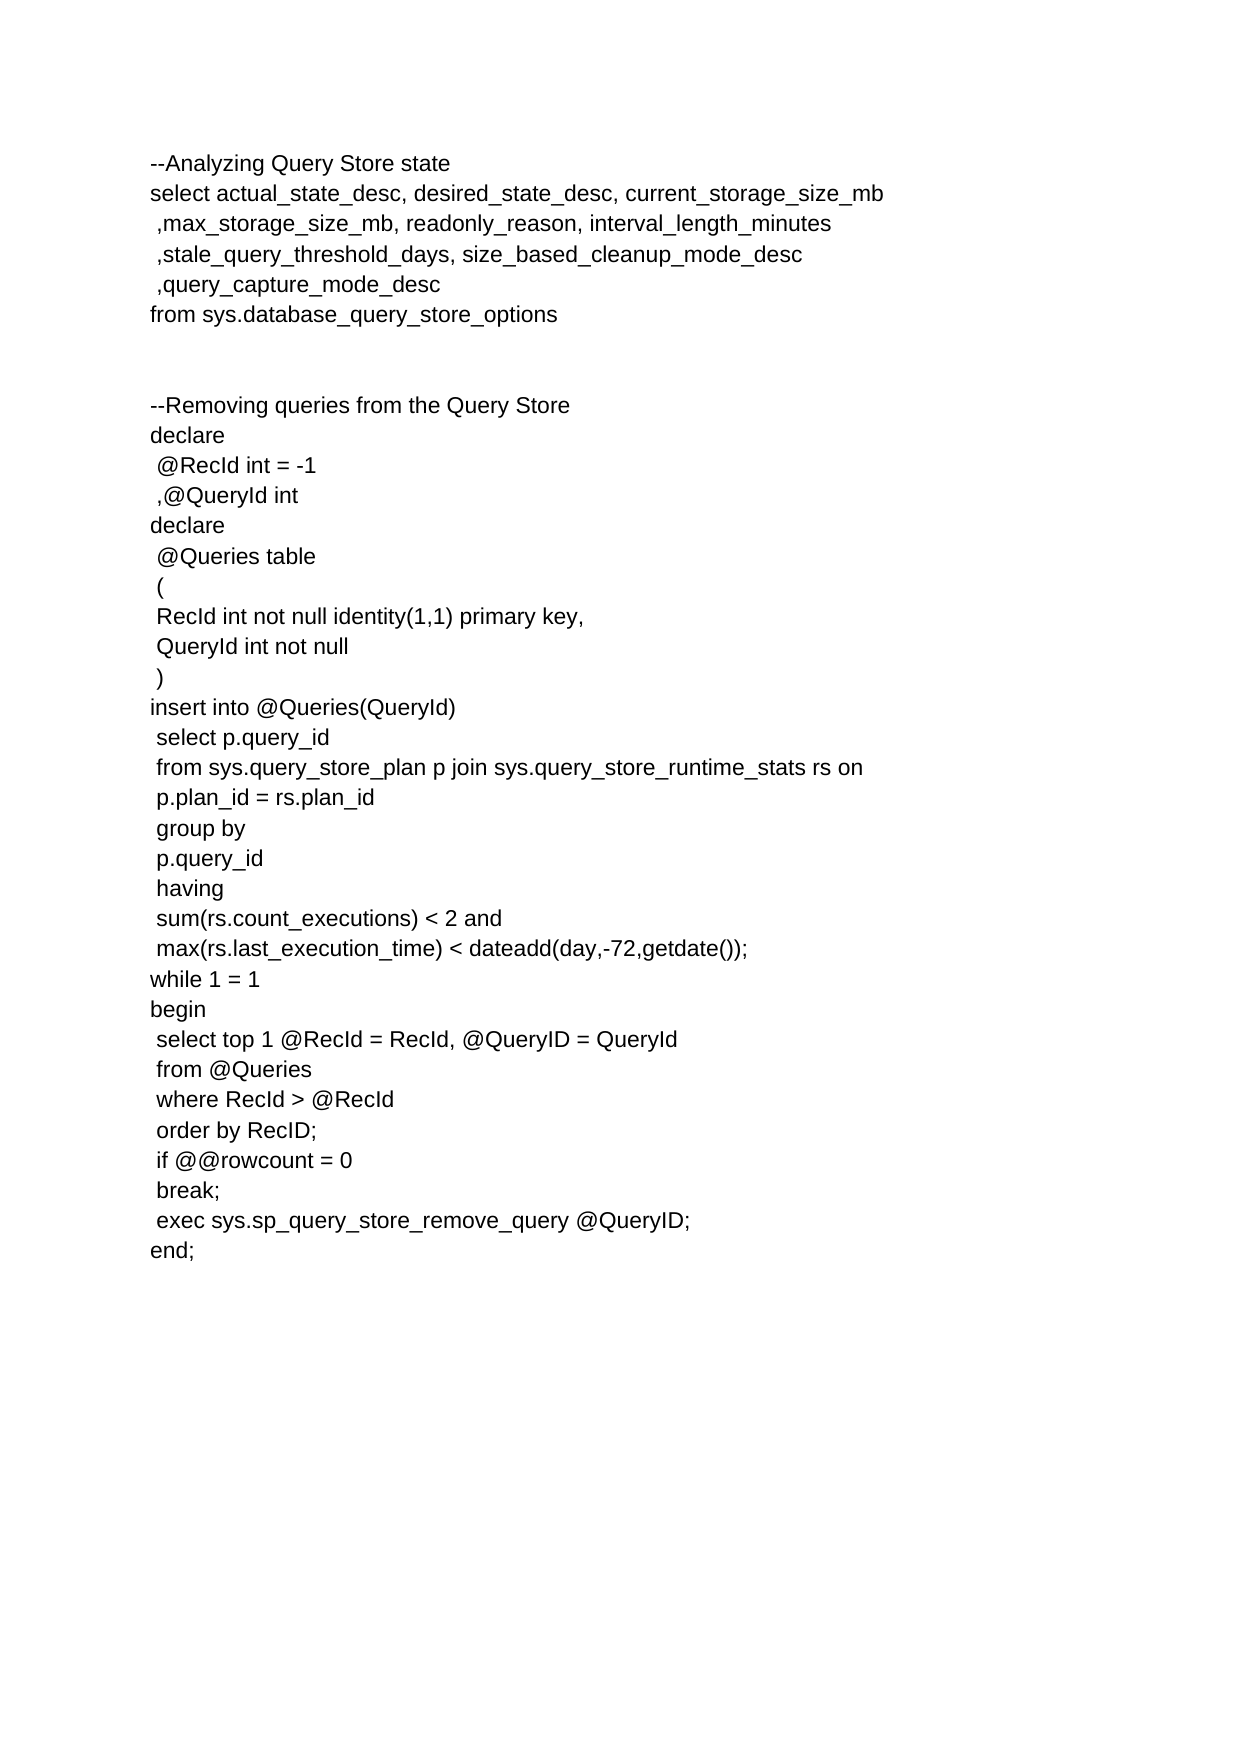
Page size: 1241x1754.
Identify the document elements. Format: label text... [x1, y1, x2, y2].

text ,query_capture_mode_desc [150, 271, 1090, 297]
text begin [150, 996, 1090, 1022]
text @Queries table [150, 543, 1090, 569]
text having [150, 875, 1090, 901]
text p.query_id [150, 845, 1090, 871]
text select p.query_id [150, 724, 1090, 750]
text group by [150, 814, 1090, 841]
text declare [150, 512, 1090, 539]
text ,max_storage_size_mb, readonly_reason, interval_length_minutes [150, 210, 1090, 237]
text break; [150, 1177, 1090, 1203]
text declare [150, 422, 1090, 448]
text where RecId > @RecId [150, 1086, 1090, 1113]
text p.plan_id = rs.plan_id [150, 784, 1090, 811]
text select actual_state_desc, desired_state_desc, current_storage_size_mb [150, 180, 1090, 207]
text insert into @Queries(QueryId) [150, 694, 1090, 720]
text from sys.query_store_plan p join sys.query_store_runtime_stats rs on [150, 754, 1090, 781]
text while 1 = 1 [150, 966, 1090, 992]
text select top 1 @RecId = RecId, @QueryID = QueryId [150, 1026, 1090, 1052]
text ,@QueryId int [150, 482, 1090, 509]
text ( [150, 573, 1090, 599]
text QueryId int not null [150, 633, 1090, 660]
text if @@rowcount = 0 [150, 1147, 1090, 1173]
text from @Queries [150, 1056, 1090, 1083]
text ) [150, 663, 1090, 690]
text ,stale_query_threshold_days, size_based_cleanup_mode_desc [150, 241, 1090, 267]
text from sys.database_query_store_options [150, 301, 1090, 327]
text --Analyzing Query Store state [150, 150, 1090, 176]
text order by RecID; [150, 1117, 1090, 1143]
text RecId int not null identity(1,1) primary key, [150, 603, 1090, 629]
text end; [150, 1237, 1090, 1264]
text exec sys.sp_query_store_remove_query @QueryID; [150, 1207, 1090, 1234]
text --Removing queries from the Query Store [150, 392, 1090, 418]
text sum(rs.count_executions) < 2 and [150, 905, 1090, 932]
text @RecId int = -1 [150, 452, 1090, 478]
text max(rs.last_execution_time) < dateadd(day,-72,getdate()); [150, 935, 1090, 962]
